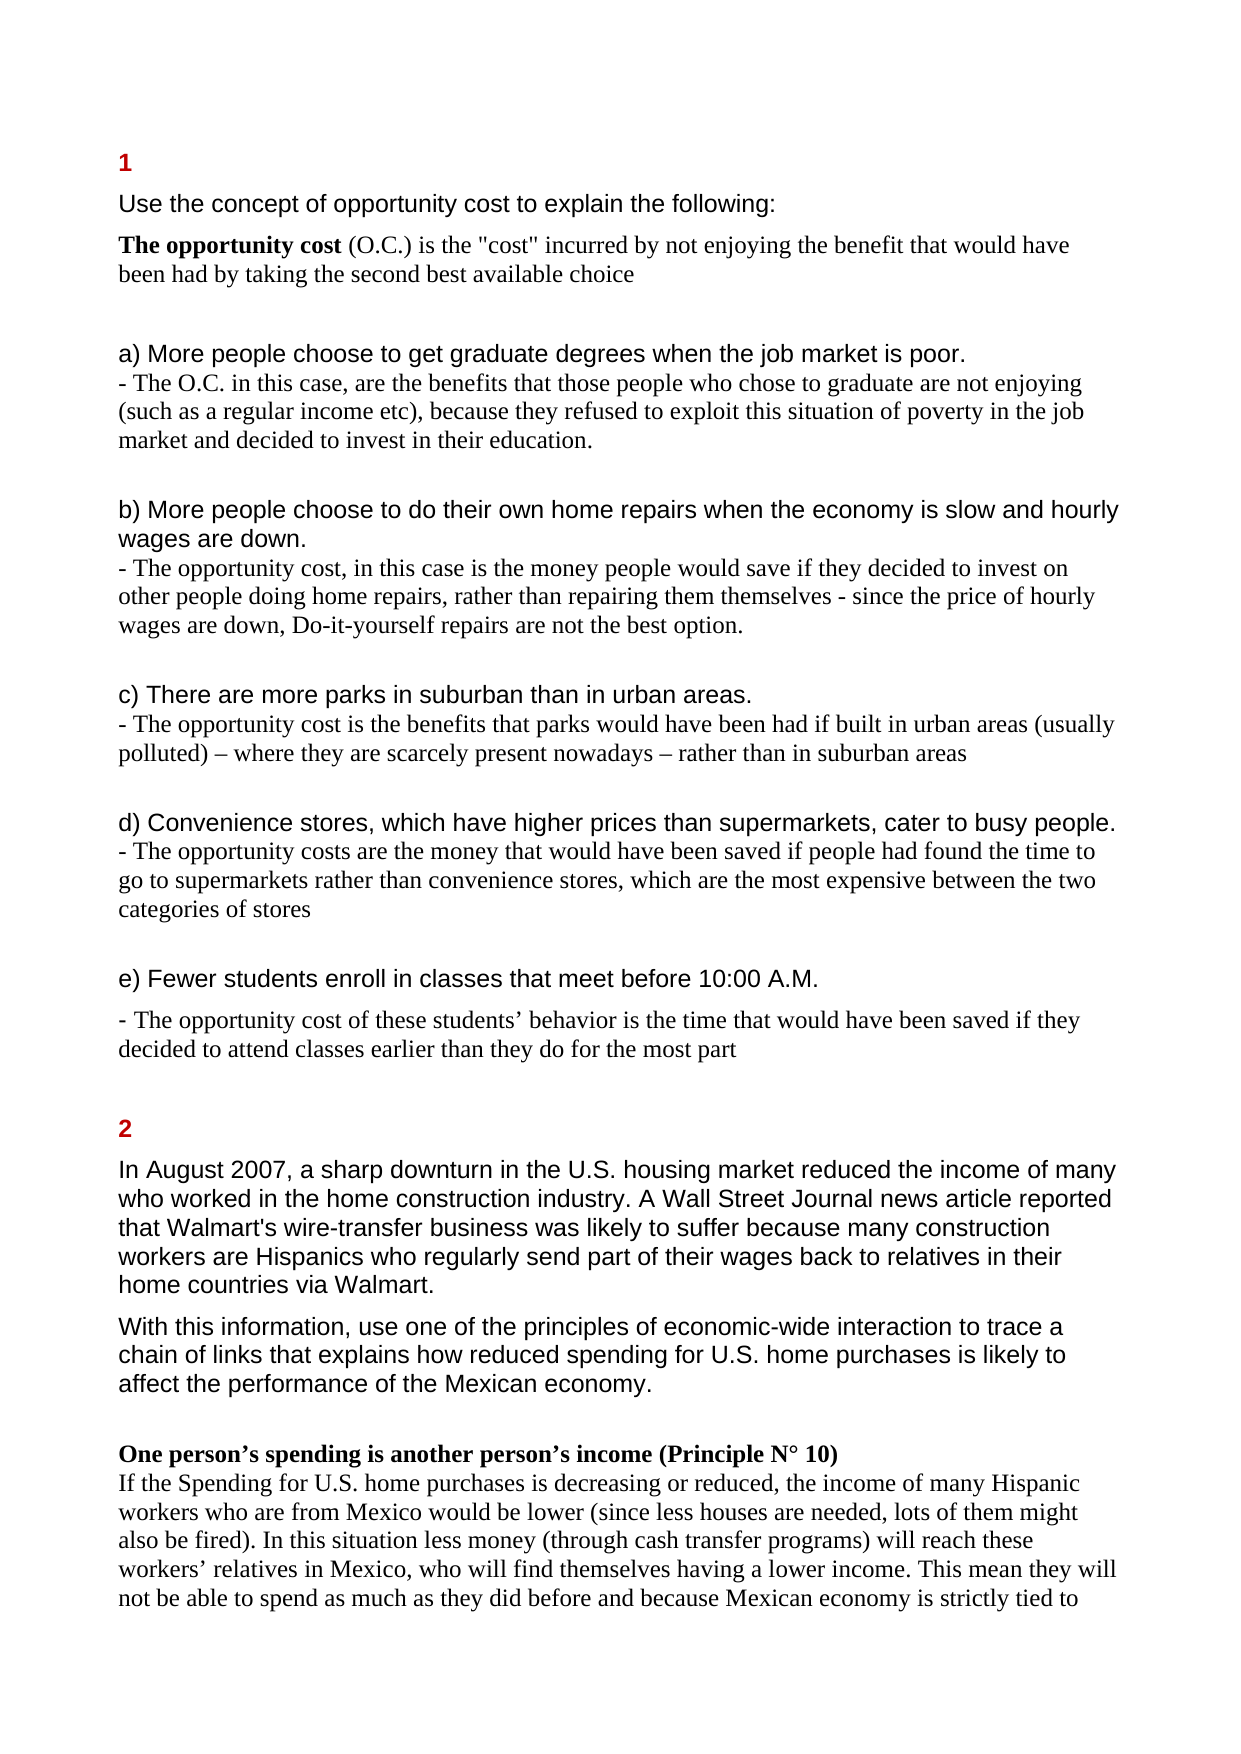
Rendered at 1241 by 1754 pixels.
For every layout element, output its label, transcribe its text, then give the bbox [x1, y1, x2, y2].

text 2 [118, 1114, 1122, 1143]
text In August 2007, a sharp downturn in the U.S. housing market reduced the income of many who worked in the home construction industry. A Wall Street Journal news article reported that Walmart's wire-transfer business was likely to suffer because many construction workers are Hispanics who regularly send part of their wages back to relatives in their home countries via Walmart. [118, 1155, 1122, 1299]
text The opportunity cost (O.C.) is the "cost" incurred by not enjoying the benefit that would have been had by taking the second best available choice [118, 230, 435, 259]
text One person’s spending is another person’s income (Principle N° 10) [118, 1439, 1122, 1468]
text e) Fewer students enroll in classes that meet before 10:00 A.M. [118, 964, 1122, 993]
text a) More people choose to get graduate degrees when the job market is poor. - The O.C. in this case, are the benefits that those people who chose to graduate are not enjoying (such as a regular income etc), because they refused to exploit this situation of poverty in the job market and decided to invest in their education. [118, 339, 1122, 483]
text b) More people choose to do their own home repairs when the economy is slow and hourly wages are down. - The opportunity cost, in this case is the money people would save if they decided to invest on other people doing home repairs, rather than repairing them themselves - since the price of hourly wages are down, Do-it-yourself repairs are not the best option. [118, 495, 1122, 668]
text d) Convenience stores, which have higher prices than supermarkets, cater to busy people. - The opportunity costs are the money that would have been saved if people had found the time to go to supermarkets rather than convenience stores, which are the most expensive between the two categories of stores [118, 808, 1122, 951]
text Use the concept of opportunity cost to explain the following: [118, 189, 1122, 218]
text The opportunity cost (O.C.) is the "cost" incurred by not enjoying the benefit that would have been had by taking the second best available choice [634, 230, 1122, 288]
text c) There are more parks in suburban than in urban areas. - The opportunity cost is the benefits that parks would have been had if built in urban areas (usually polluted) – where they are scarcely present nowadays – rather than in suburban areas [118, 680, 1122, 795]
text 1 [118, 148, 1122, 176]
text - The opportunity cost of these students’ behavior is the time that would have been saved if they decided to attend classes earlier than they do for the most part [118, 1005, 1122, 1063]
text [118, 1468, 1122, 1612]
text With this information, use one of the principles of economic-wide interaction to trace a chain of links that explains how reduced spending for U.S. home purchases is likely to affect the performance of the Mexican economy. [118, 1312, 1122, 1398]
